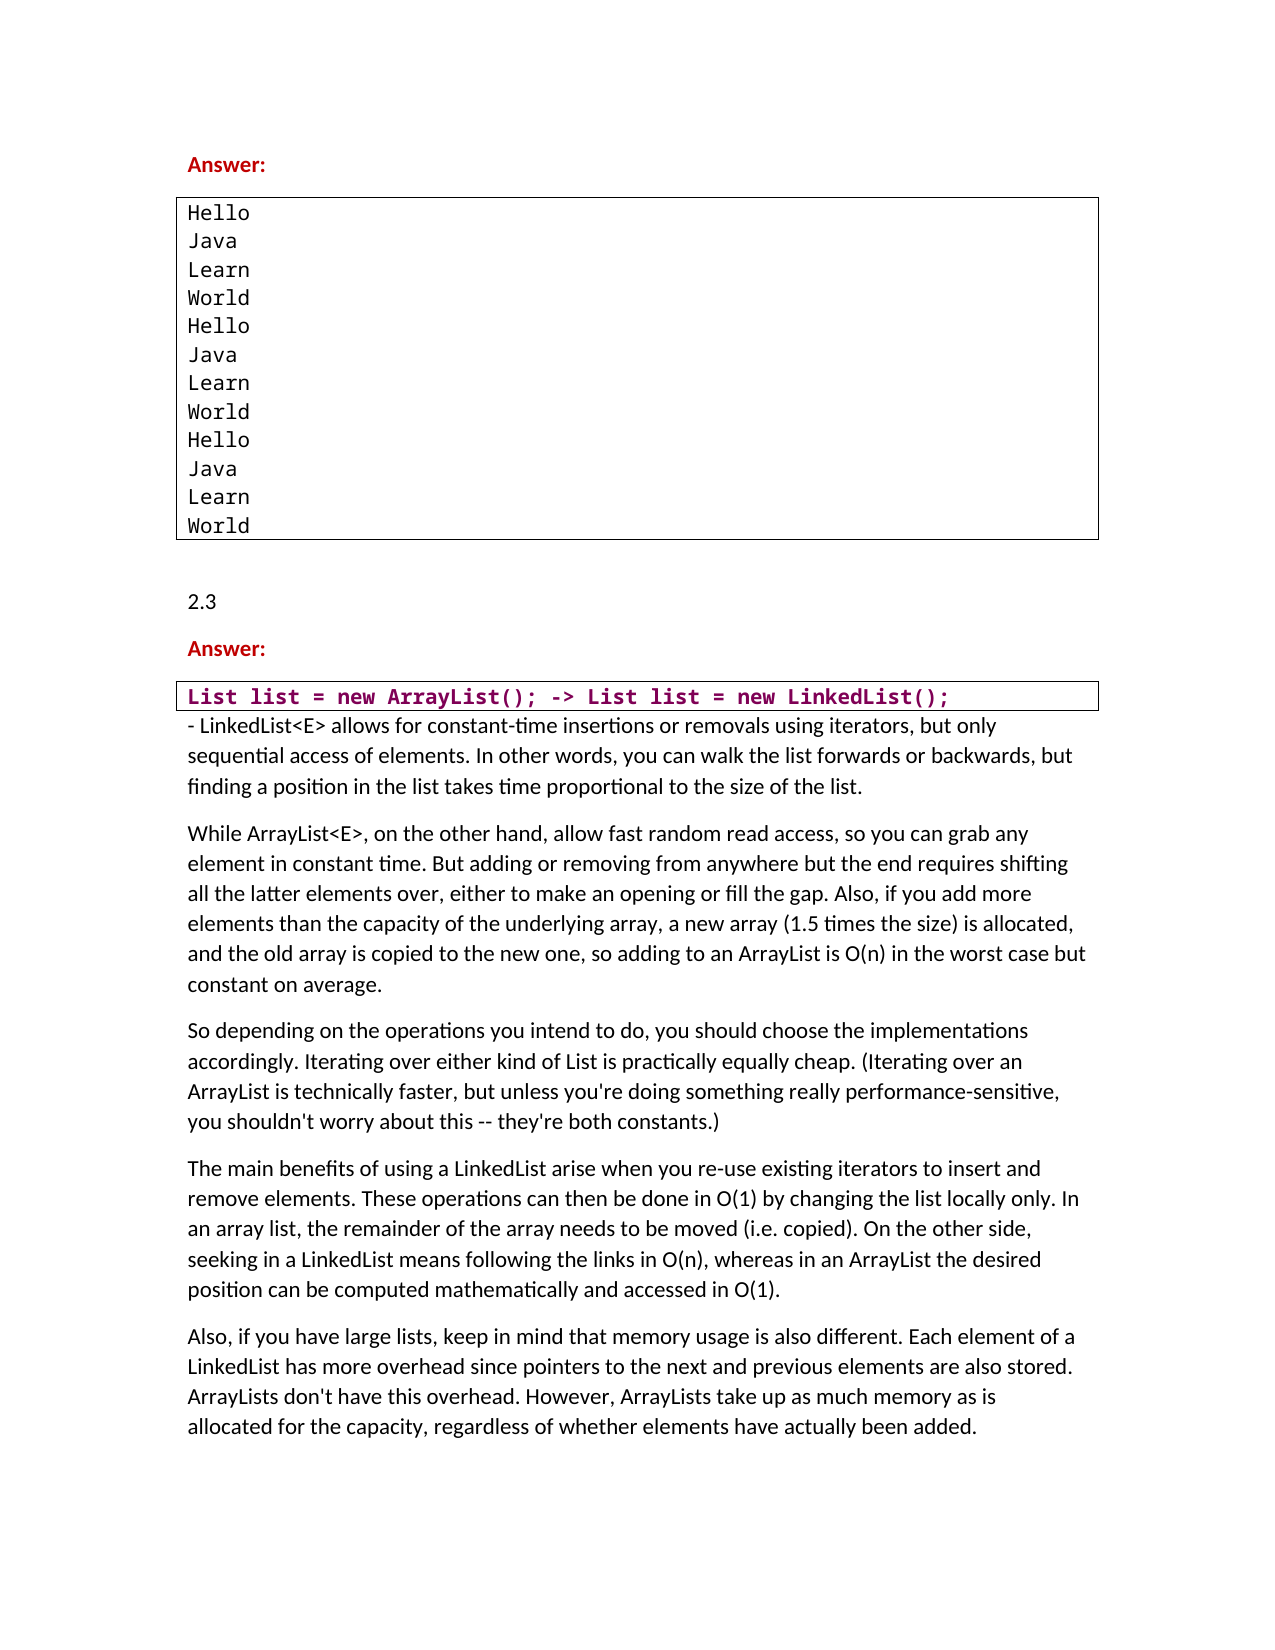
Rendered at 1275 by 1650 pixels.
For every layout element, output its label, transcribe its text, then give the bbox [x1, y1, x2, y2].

text Also, if you have large lists, keep in mind that memory usage is also different. Each element of a LinkedList has more overhead since pointers to the next and previous elements are also stored. ArrayLists don't have this overhead. However, ArrayLists take up as much memory as is allocated for the capacity, regardless of whether elements have actually been added. [187, 1322, 1087, 1440]
table_header Hello Java Learn World Hello Java Learn World Hello Java Learn World [177, 198, 1098, 539]
text The main benefits of using a LinkedList arise when you re-use existing iterators to insert and remove elements. These operations can then be done in O(1) by changing the list locally only. In an array list, the remainder of the array needs to be moved (i.e. copied). On the other side, seeking in a LinkedList means following the links in O(n), whereas in an ArrayList the desired position can be computed mathematically and accessed in O(1). [187, 1154, 1087, 1303]
text Answer: [187, 150, 1087, 178]
text 2.3 [187, 587, 1087, 615]
text While ArrayList<E>, on the other hand, allow fast random read access, so you can grab any element in constant time. But adding or removing from anywhere but the end requires shifting all the latter elements over, either to make an opening or fill the gap. Also, if you add more elements than the capacity of the underlying array, a new array (1.5 times the size) is allocated, and the old array is copied to the new one, so adding to an ArrayList is O(n) in the worst case but constant on average. [187, 819, 1087, 998]
text Answer: [187, 634, 1087, 662]
text So depending on the operations you intend to do, you should choose the implementations accordingly. Iterating over either kind of List is practically equally cheap. (Iterating over an ArrayList is technically faster, but unless you're doing something really performance-sensitive, you shouldn't worry about this -- they're both constants.) [187, 1017, 1087, 1135]
table_header List list = new ArrayList(); -> List list = new LinkedList(); [177, 682, 1098, 710]
text - LinkedList<E> allows for constant-time insertions or removals using iterators, but only sequential access of elements. In other words, you can walk the list forwards or backwards, but finding a position in the list takes time proportional to the size of the list. [187, 711, 1087, 800]
